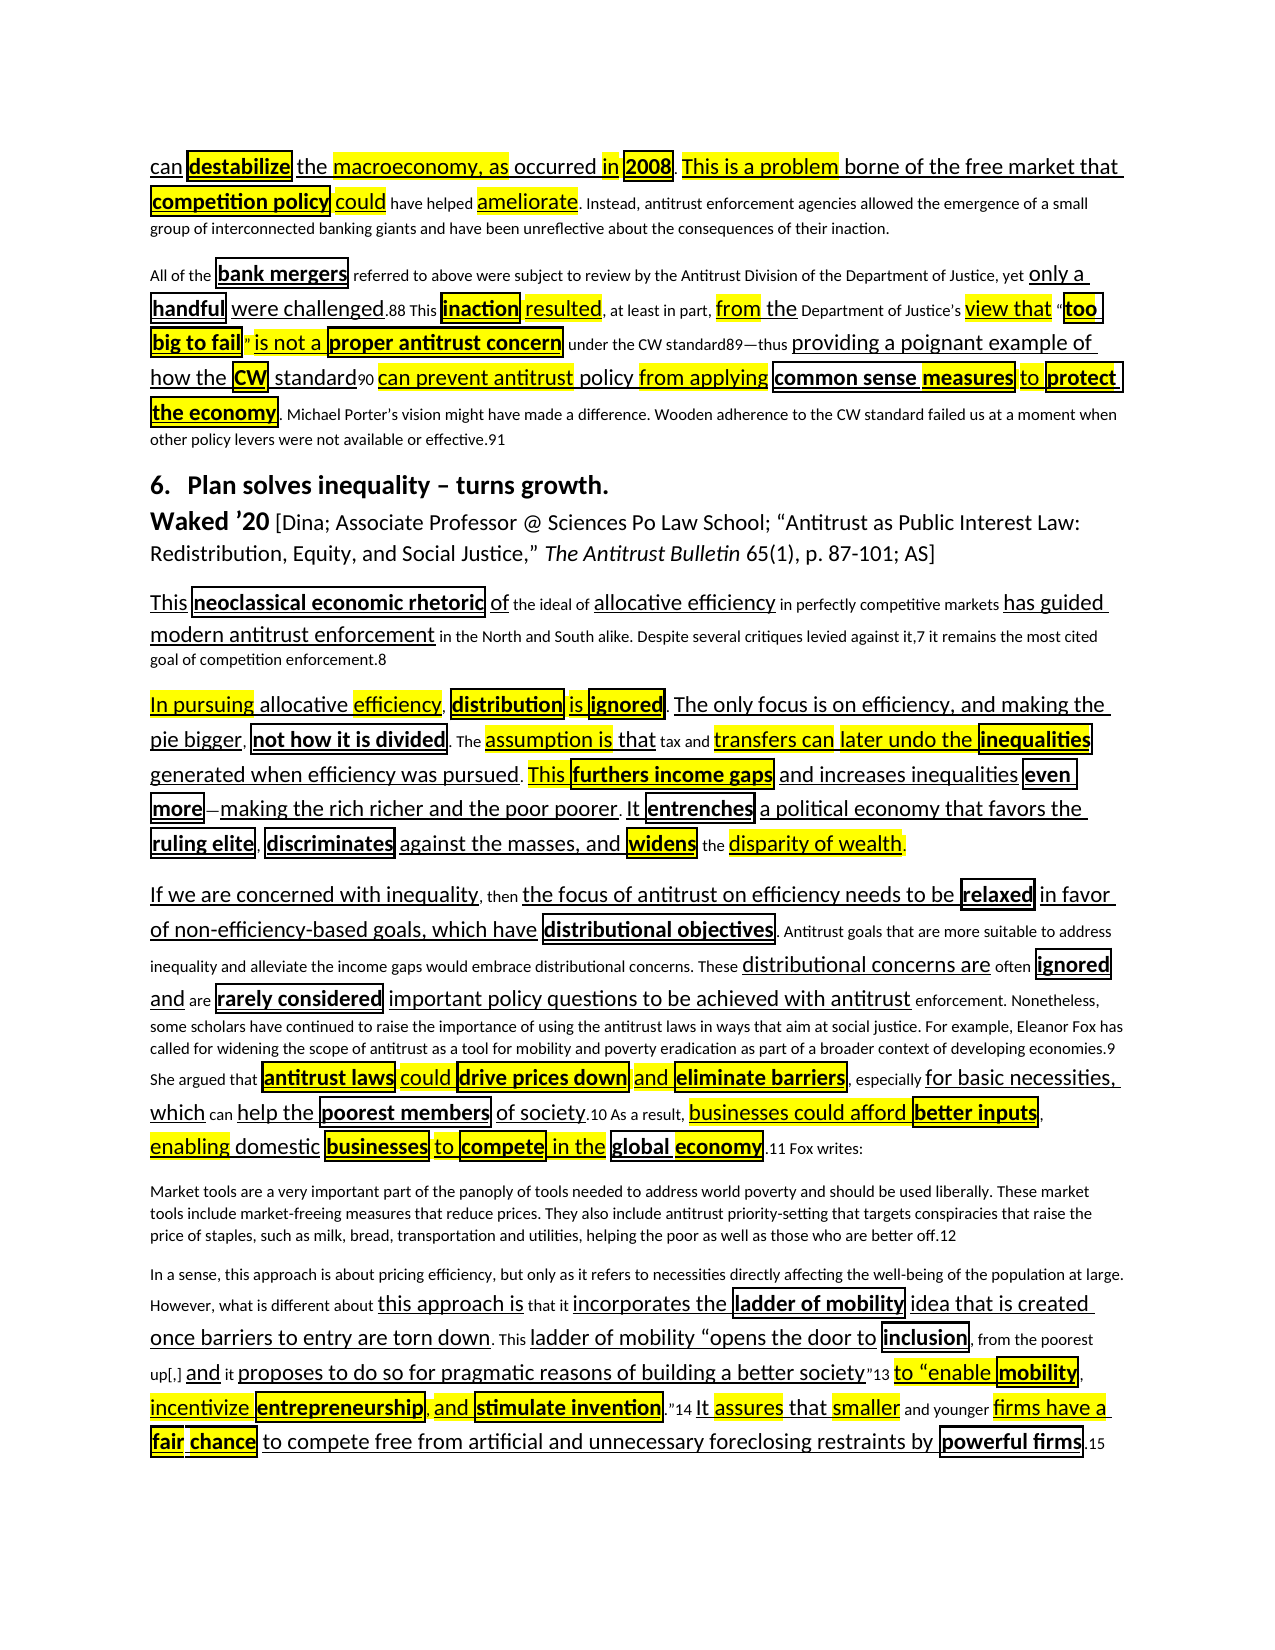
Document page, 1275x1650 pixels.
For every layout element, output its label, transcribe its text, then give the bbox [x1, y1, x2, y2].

text In pursuing allocative efficiency, distribution is ignored. The only focus is on efficiency, and making the pie bigger, not how it is divided. The assumption is that tax and transfers can later undo the inequalities generated when efficiency was pursued. This furthers income gaps and increases inequalities even more—making the rich richer and the poor poorer. It entrenches a political economy that favors the ruling elite, discriminates against the masses, and widens the disparity of wealth. [150, 688, 1125, 859]
text If we are concerned with inequality, then the focus of antitrust on efficiency needs to be relaxed in favor of non-efficiency-based goals, which have distributional objectives. Antitrust goals that are more suitable to address inequality and alleviate the income gaps would embrace distributional concerns. These distributional concerns are often ignored and are rarely considered important policy questions to be achieved with antitrust enforcement. Nonetheless, some scholars have continued to raise the importance of using the antitrust laws in ways that aim at social justice. For example, Eleanor Fox has called for widening the scope of antitrust as a tool for mobility and poverty eradication as part of a broader context of developing economies.9 She argued that antitrust laws could drive prices down and eliminate barriers, especially for basic necessities, which can help the poorest members of society.10 As a result, businesses could afford better inputs, enabling domestic businesses to compete in the global economy.11 Fox writes: [150, 878, 1125, 1162]
text This neoclassical economic rhetoric of the ideal of allocative efficiency in perfectly competitive markets has guided modern antitrust enforcement in the North and South alike. Despite several critiques levied against it,7 it remains the most cited goal of competition enforcement.8 [150, 586, 1125, 670]
text Market tools are a very important part of the panoply of tools needed to address world poverty and should be used liberally. These market tools include market-freeing measures that reduce prices. They also include antitrust priority-setting that targets conspiracies that raise the price of staples, such as milk, bread, transportation and utilities, helping the poor as well as those who are better off.12 [150, 1182, 1125, 1246]
text In a sense, this approach is about pricing efficiency, but only as it refers to necessities directly affecting the well-being of the population at large. However, what is different about this approach is that it incorporates the ladder of mobility idea that is created once barriers to entry are torn down. This ladder of mobility “opens the door to inclusion, from the poorest up[,] and it proposes to do so for pragmatic reasons of building a better society”13 to “enable mobility, incentivize entrepreneurship, and stimulate invention.”14 It assures that smaller and younger firms have a fair chance to compete free from artificial and unnecessary foreclosing restraints by powerful firms.15 [150, 1264, 1125, 1458]
subtitle Plan solves inequality – turns growth. [150, 468, 1125, 501]
text All of the bank mergers referred to above were subject to review by the Antitrust Division of the Department of Justice, yet only a handful were challenged.88 This inaction resulted, at least in part, from the Department of Justice’s view that “too big to fail” is not a proper antitrust concern under the CW standard89—thus providing a poignant example of how the CW standard90 can prevent antitrust policy from applying common sense measures to protect the economy. Michael Porter’s vision might have made a difference. Wooden adherence to the CW standard failed us at a moment when other policy levers were not available or effective.91 [150, 257, 1125, 450]
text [150, 150, 1125, 239]
text Waked ’20 [Dina; Associate Professor @ Sciences Po Law School; “Antitrust as Public Interest Law: Redistribution, Equity, and Social Justice,” The Antitrust Bulletin 65(1), p. 87-101; AS] [150, 504, 1125, 567]
